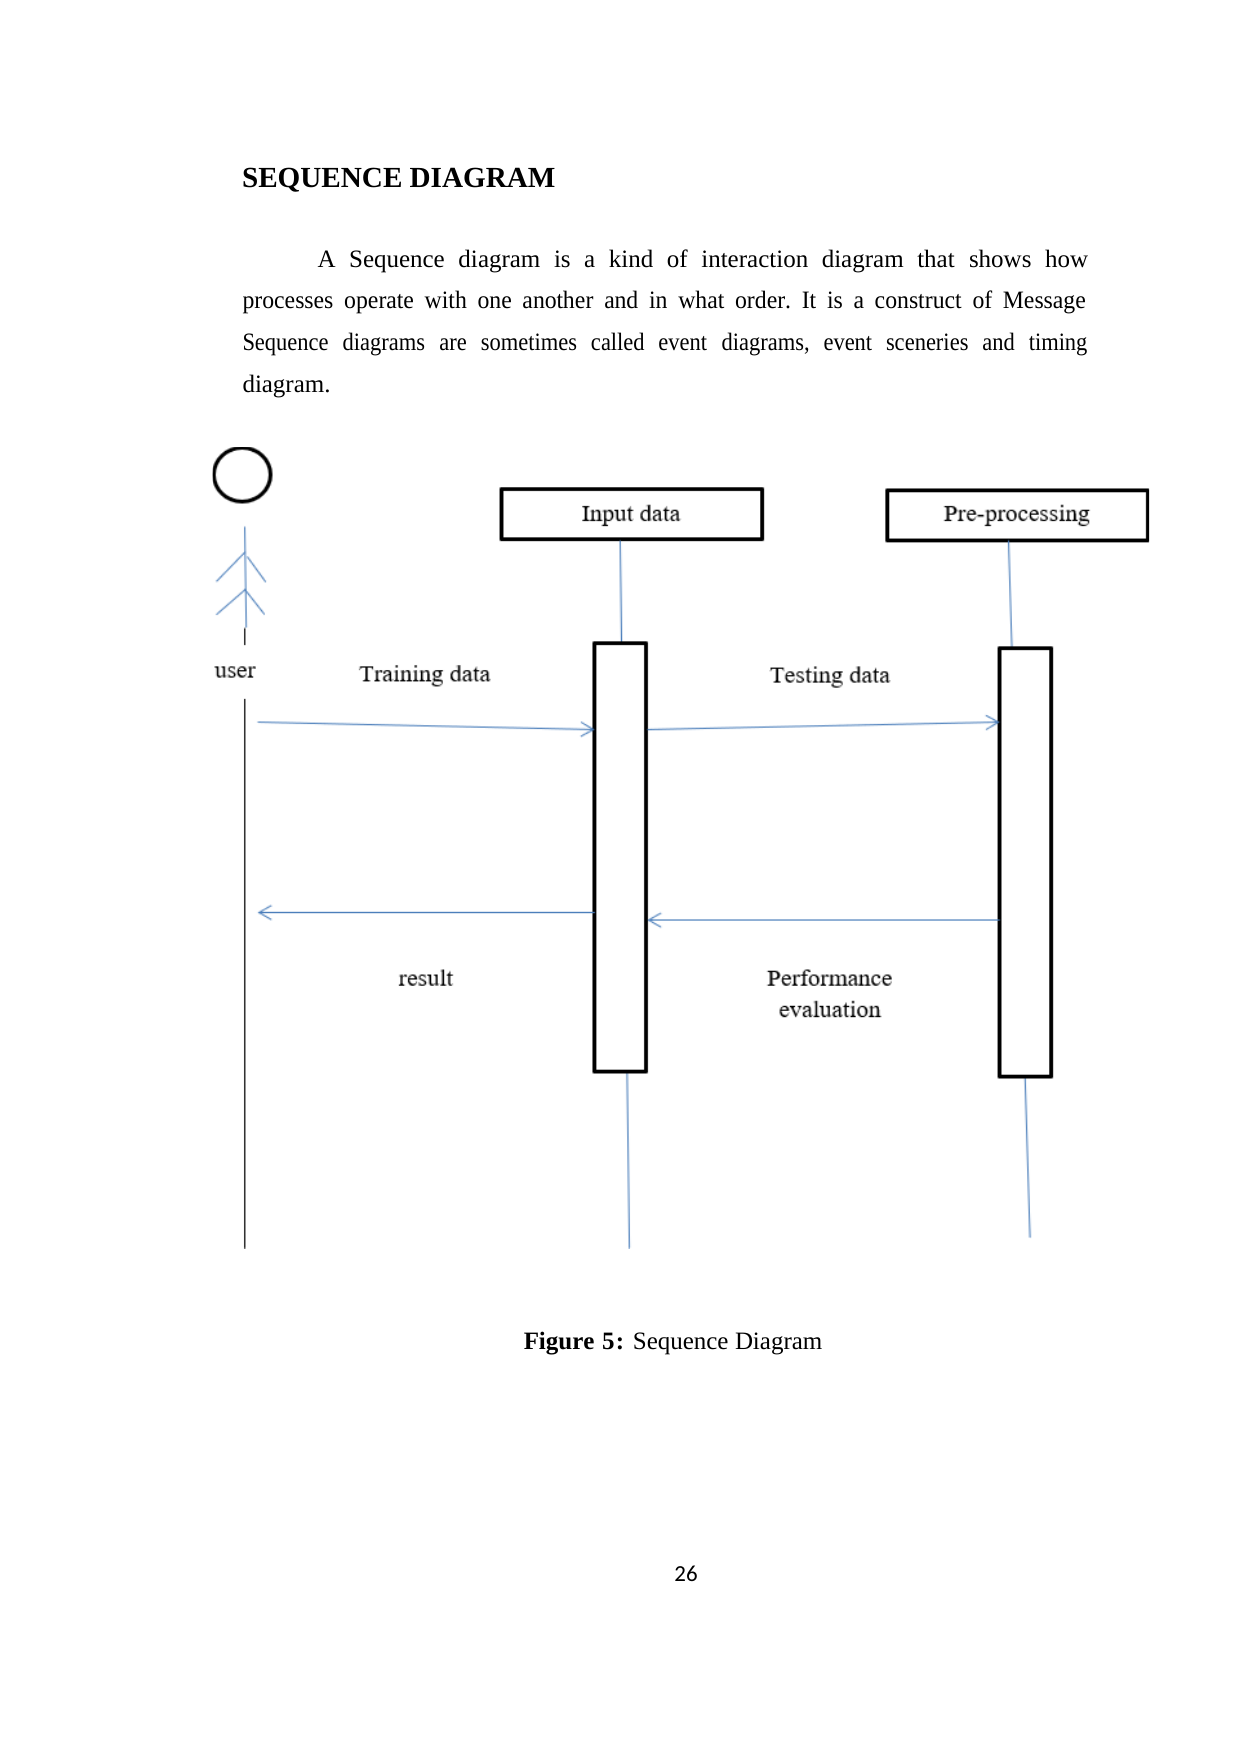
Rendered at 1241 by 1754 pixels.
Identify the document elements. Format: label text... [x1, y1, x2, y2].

text SEQUENCE DIAGRAM [142, 160, 1088, 193]
text A Sequence diagram is a kind of interaction diagram that shows how processes operate with one another and in what order. It is a construct of Message Sequence diagrams are sometimes called event diagrams, event sceneries and timing diagram. [242, 244, 1088, 397]
subtitle Figure 5: Sequence Diagram [242, 1326, 1088, 1355]
picture [212, 447, 1150, 1249]
